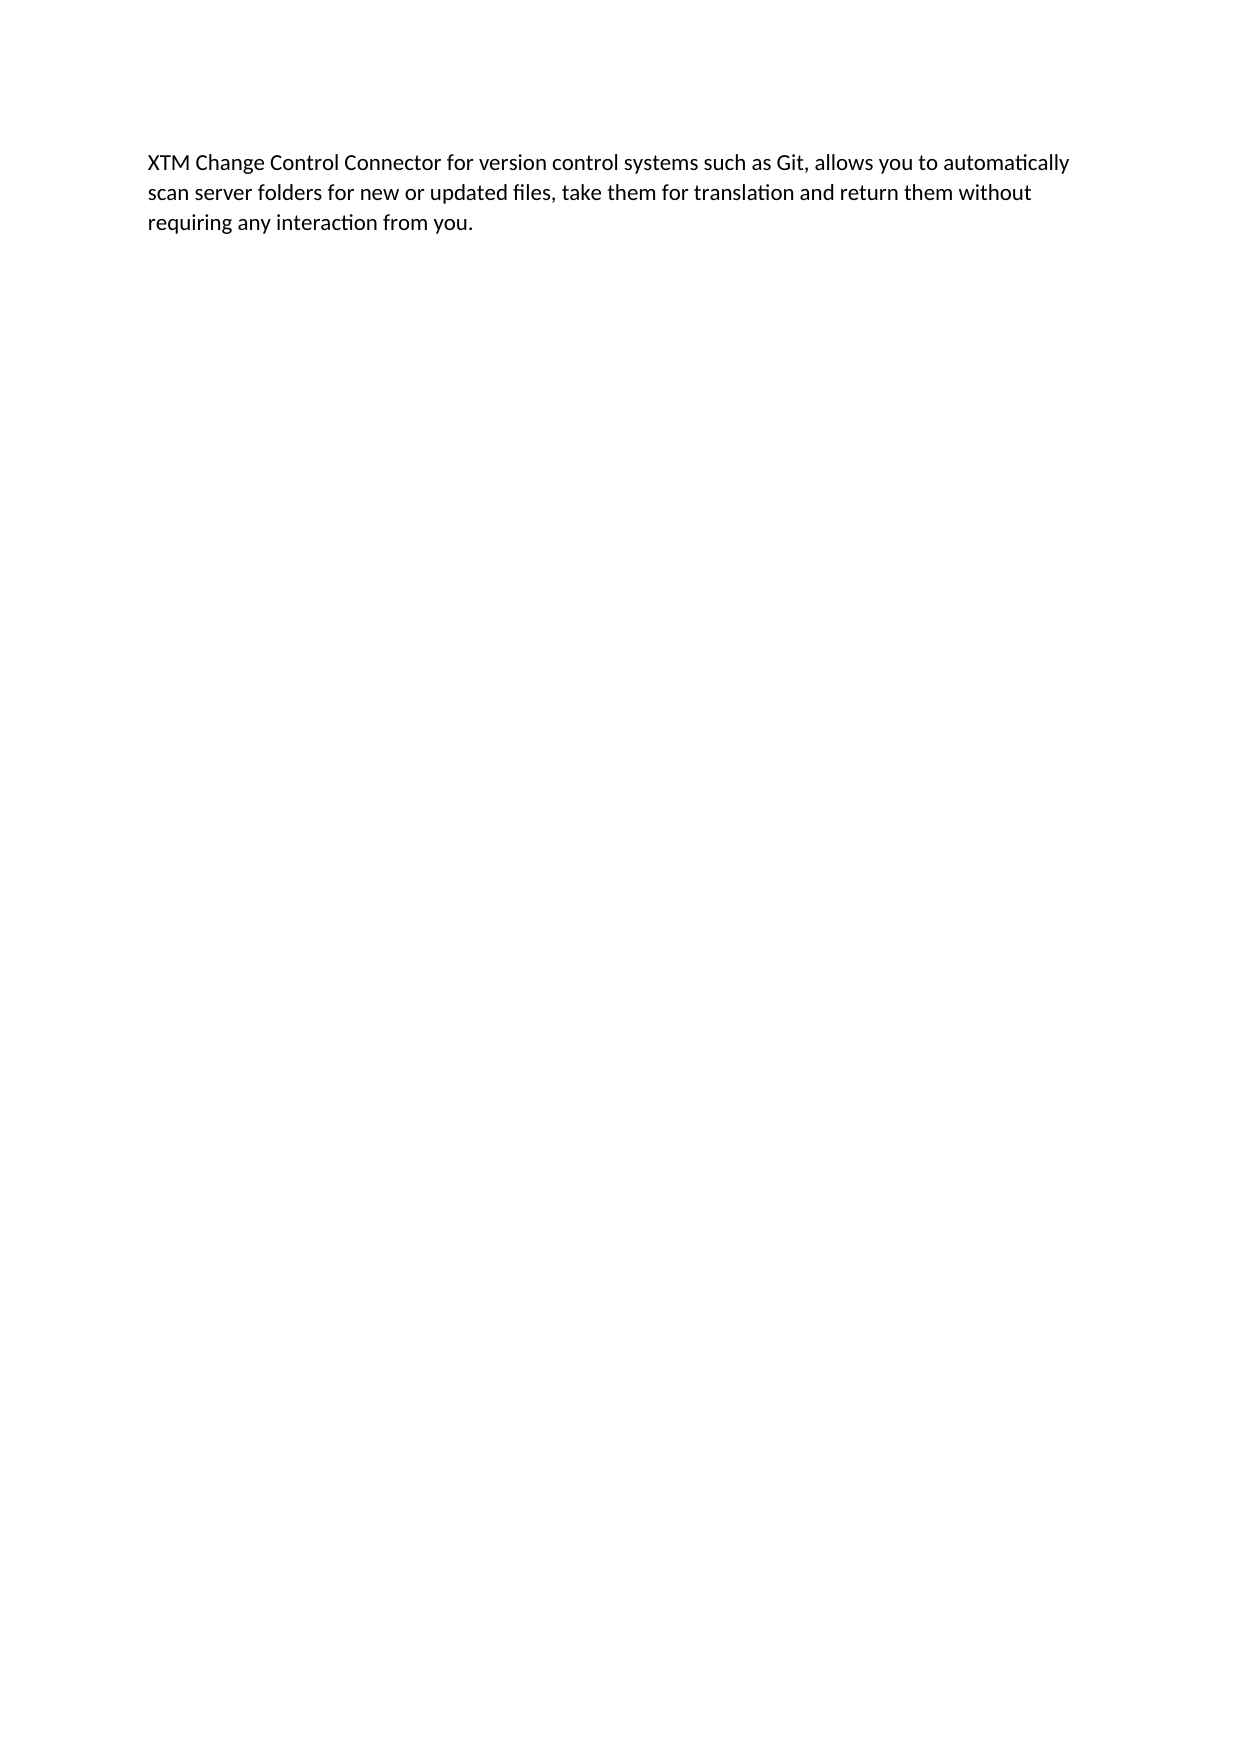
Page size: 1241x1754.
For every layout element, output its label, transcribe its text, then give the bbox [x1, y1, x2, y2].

text XTM Change Control Connector for version control systems such as Git, allows you to automatically scan server folders for new or updated files, take them for translation and return them without requiring any interaction from you. [148, 148, 1093, 236]
